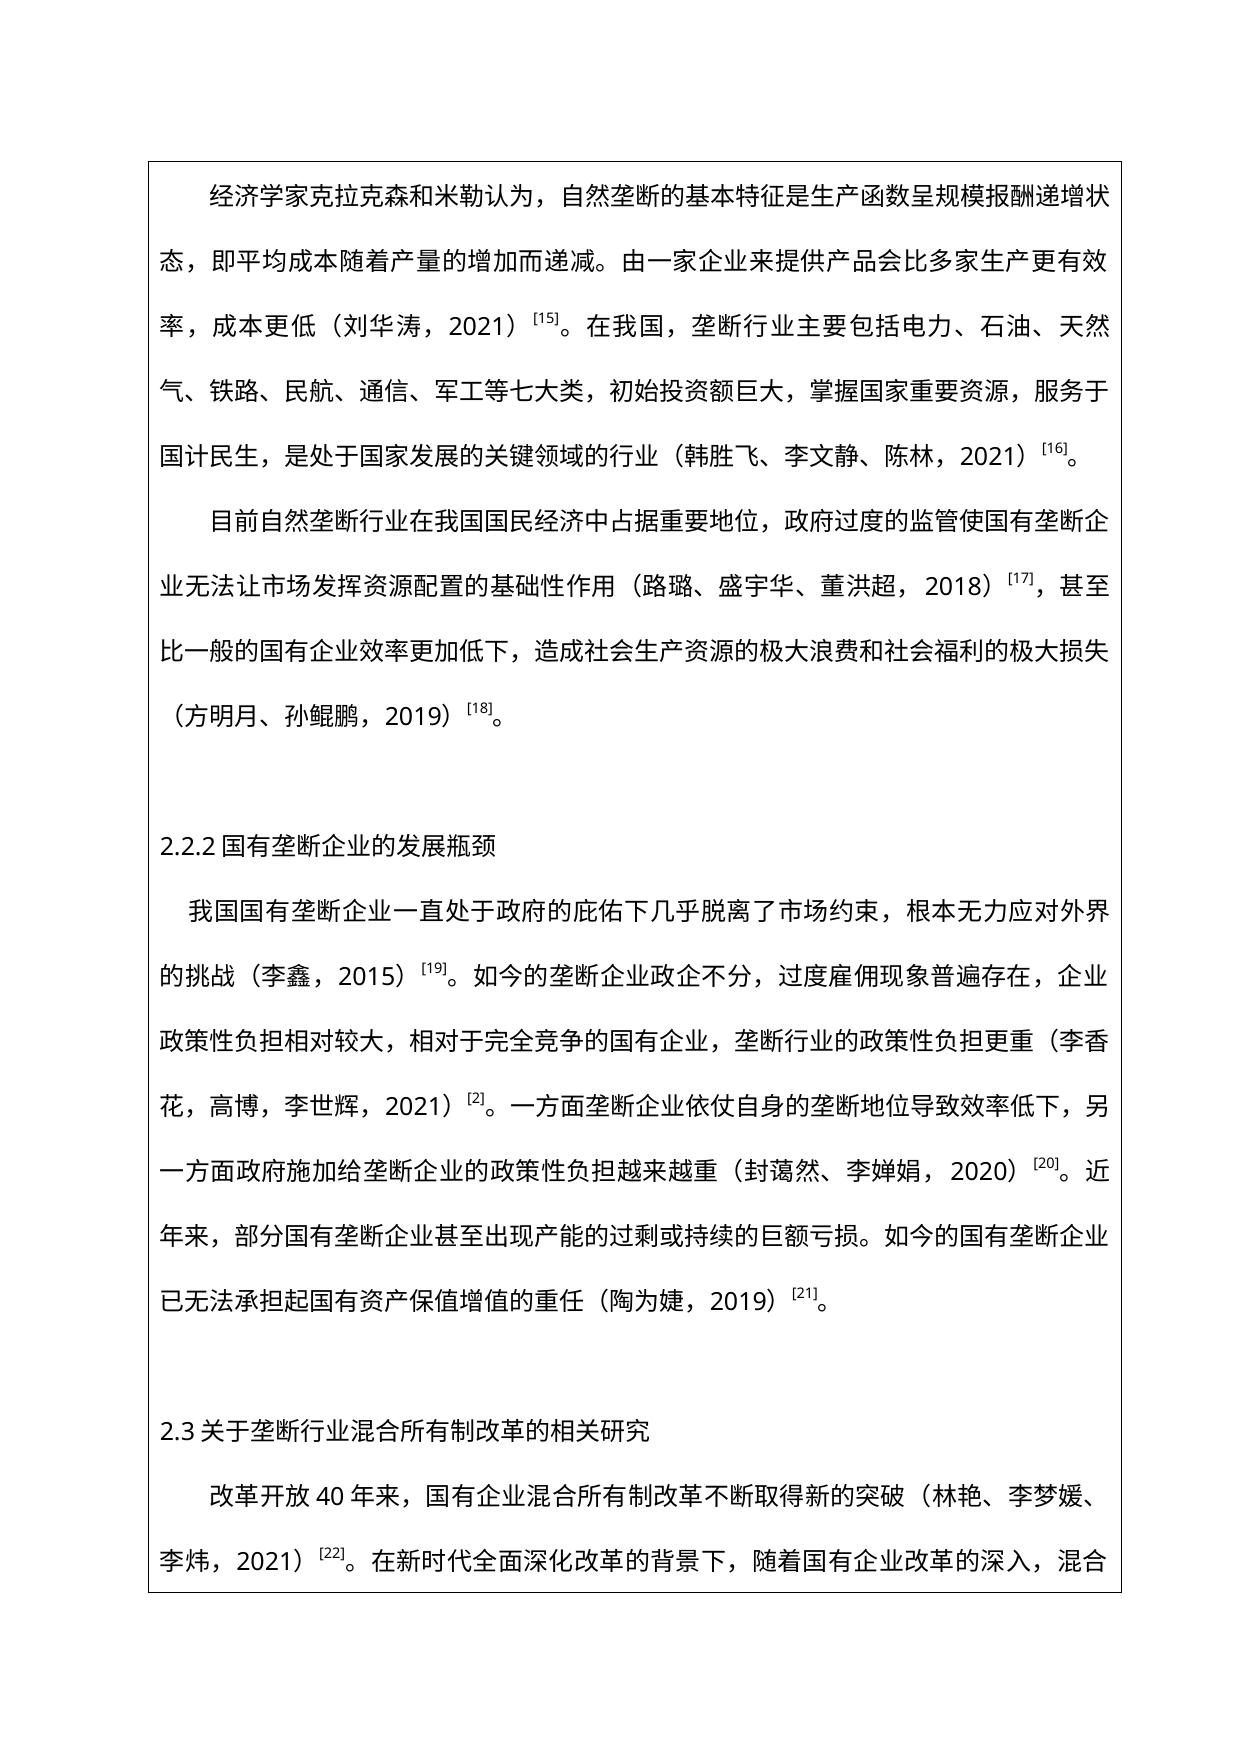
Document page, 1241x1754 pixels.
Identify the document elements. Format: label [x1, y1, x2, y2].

table_header [149, 162, 1121, 1592]
